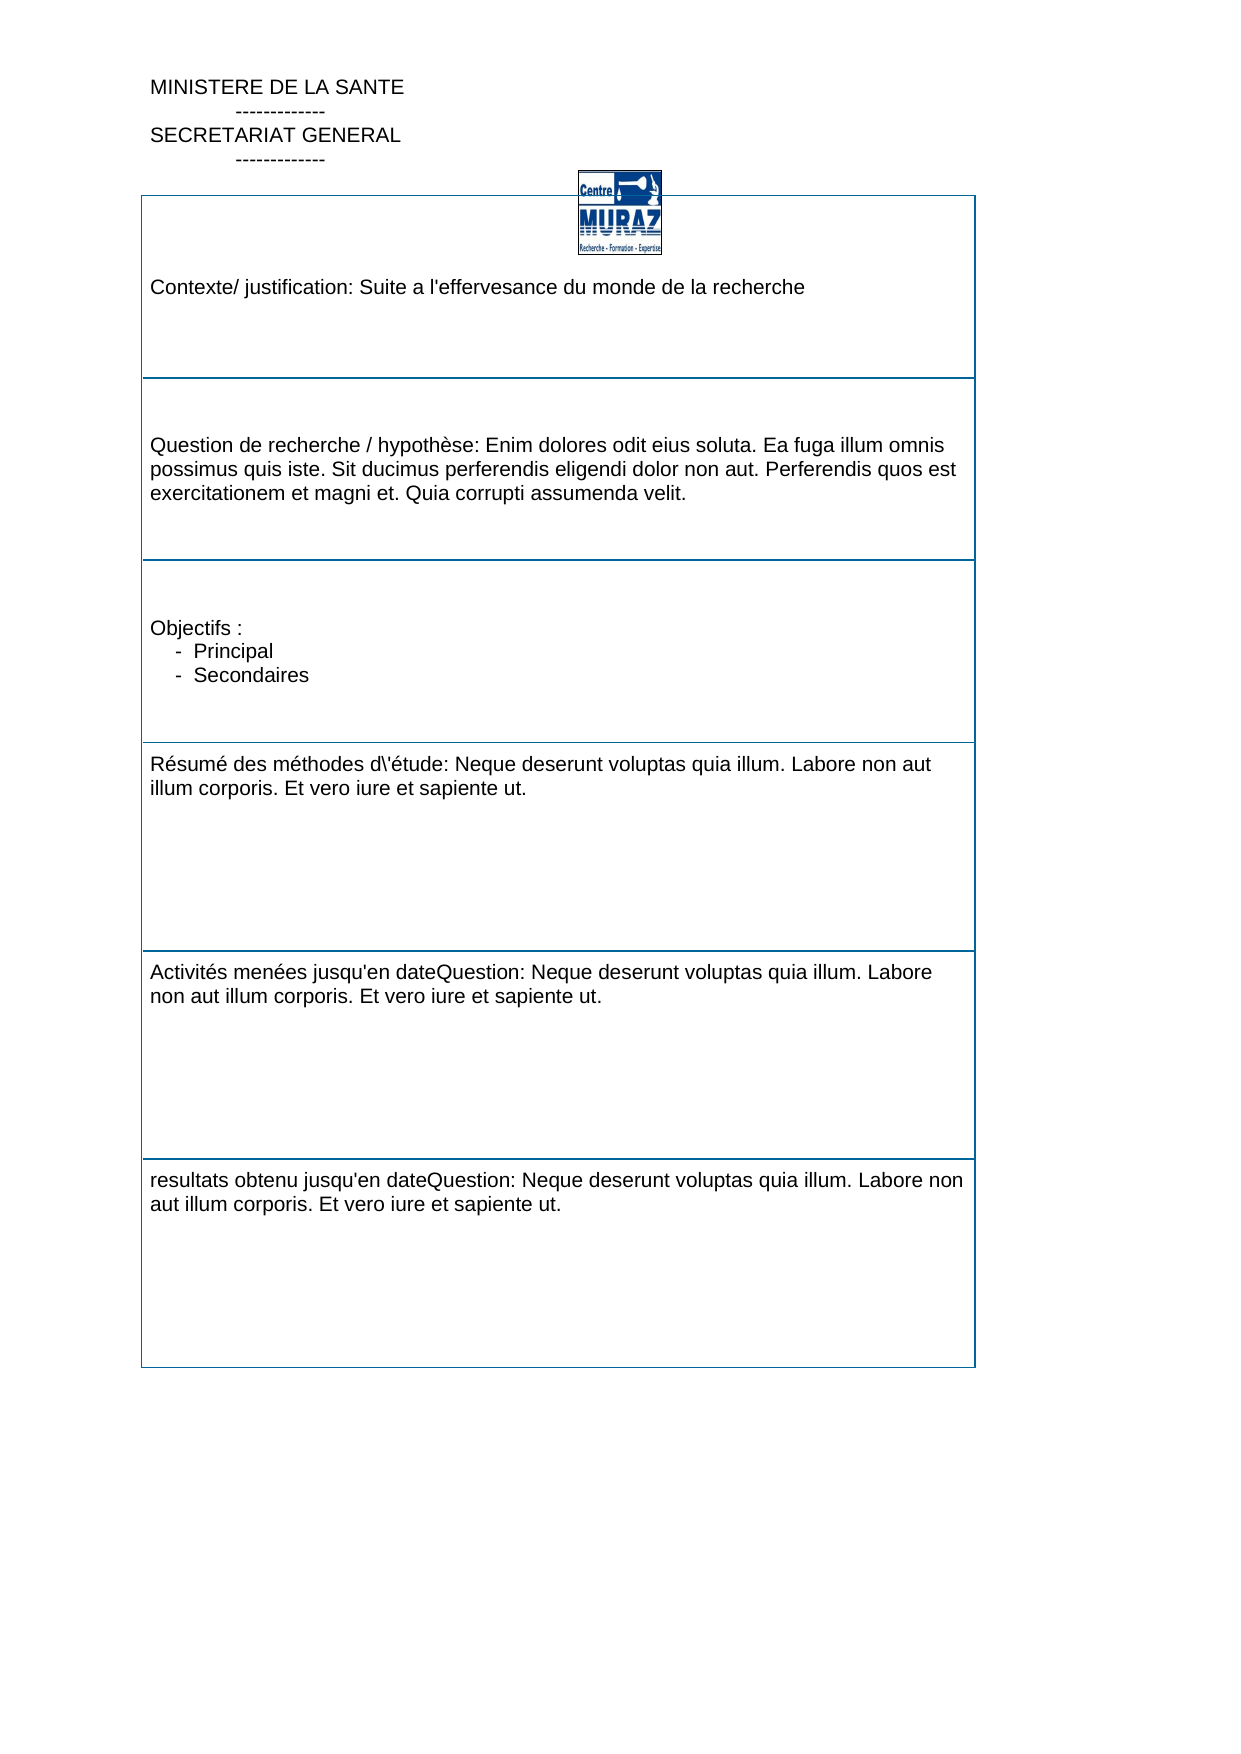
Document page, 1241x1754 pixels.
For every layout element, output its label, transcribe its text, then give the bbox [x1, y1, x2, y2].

table_cell Question de recherche / hypothèse: Enim dolores odit eius soluta. Ea fuga illum omnis possimus quis iste. Sit ducimus perferendis eligendi dolor non aut. Perferendis quos est exercitationem et magni et. Quia corrupti assumenda velit. [142, 378, 974, 559]
table_cell Résumé des méthodes d\'étude: Neque deserunt voluptas quia illum. Labore non aut illum corporis. Et vero iure et sapiente ut. [142, 743, 974, 950]
table_cell resultats obtenu jusqu'en dateQuestion: Neque deserunt voluptas quia illum. Labore non aut illum corporis. Et vero iure et sapiente ut. [142, 1159, 974, 1367]
table_cell Objectifs : - Principal - Secondaires [142, 560, 974, 742]
table_cell Contexte/ justification: Suite a l'effervesance du monde de la recherche [142, 196, 974, 377]
table_cell Activités menées jusqu'en dateQuestion: Neque deserunt voluptas quia illum. Labore non aut illum corporis. Et vero iure et sapiente ut. [142, 951, 974, 1158]
picture [579, 171, 661, 194]
